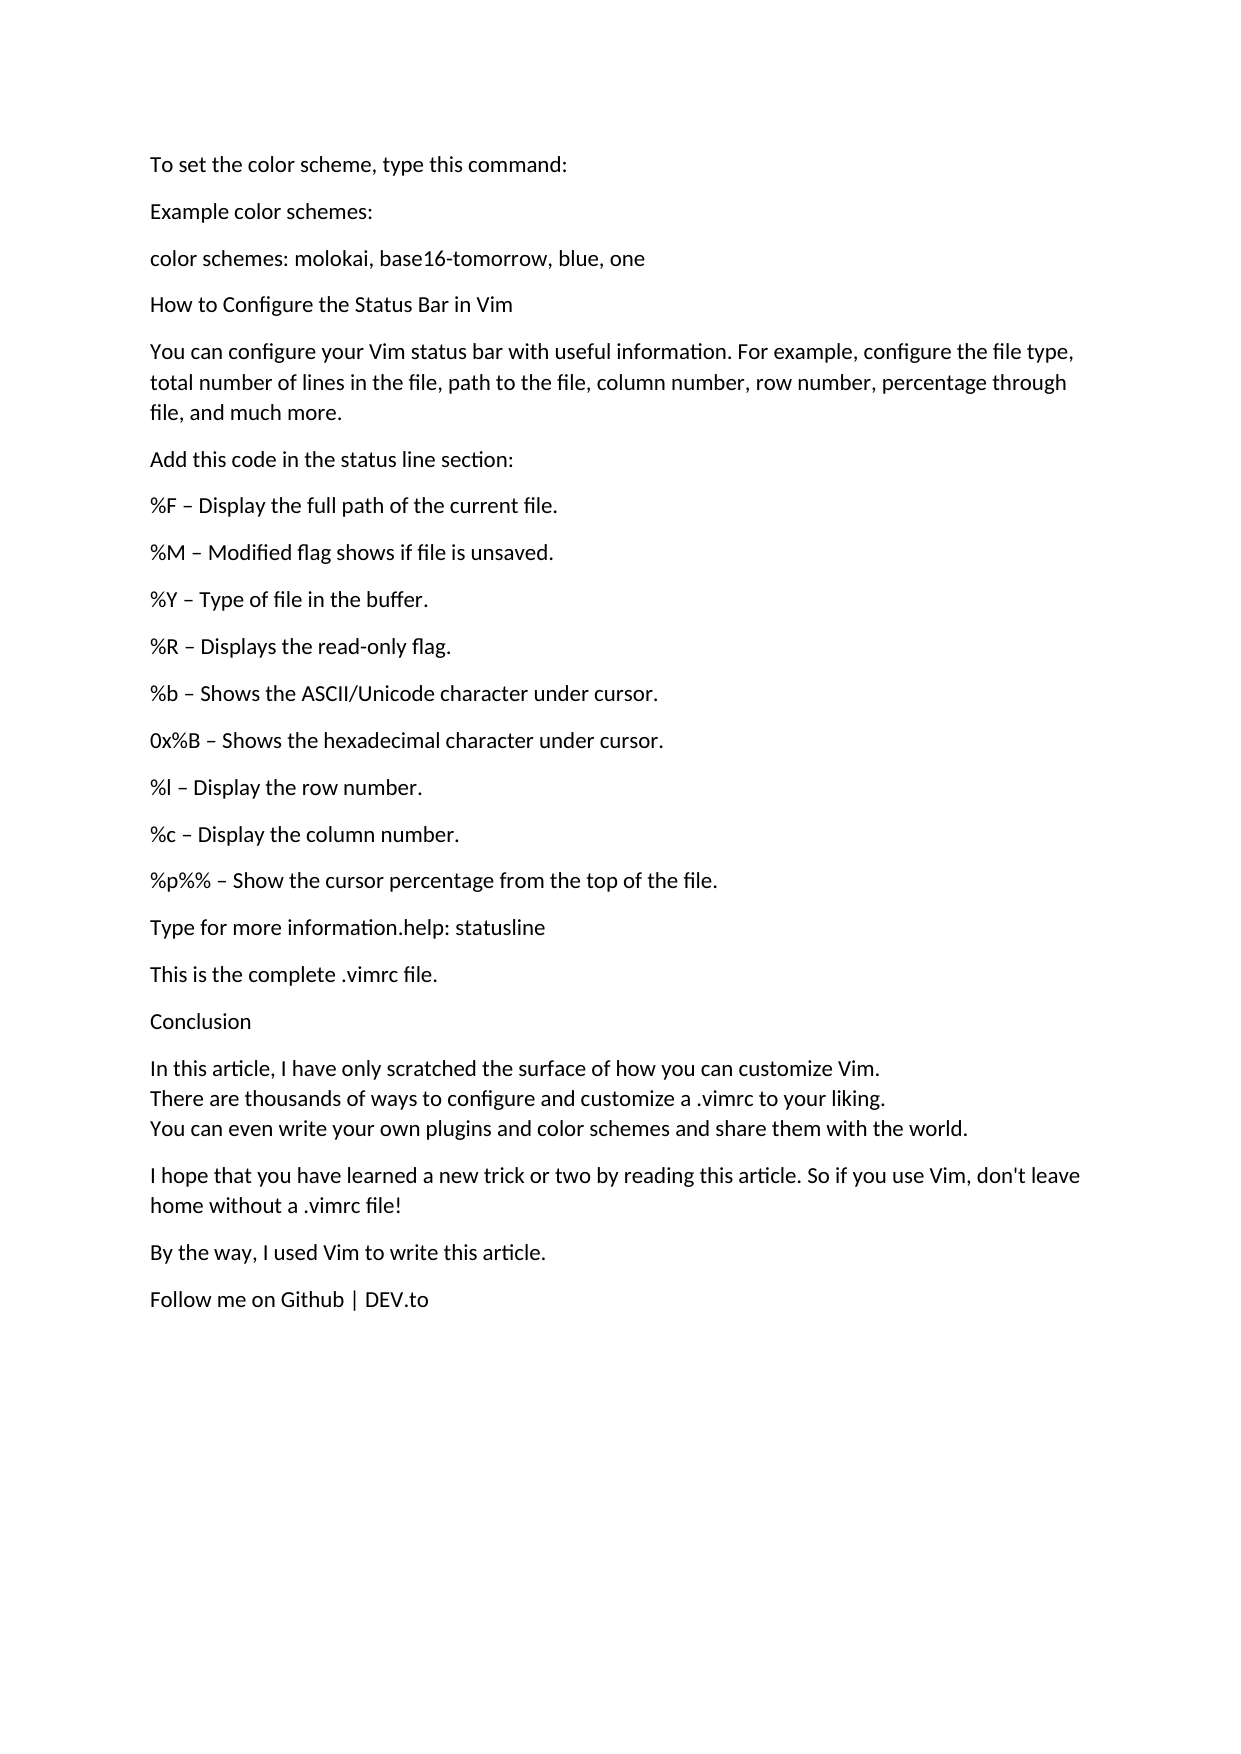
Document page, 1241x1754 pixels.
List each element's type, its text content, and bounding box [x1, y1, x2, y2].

text 0x%B – Shows the hexadecimal character under cursor. [150, 726, 1090, 754]
text I hope that you have learned a new trick or two by reading this article. So if you use Vim, don't leave home without a .vimrc file! [150, 1161, 1090, 1220]
text Type for more information.help: statusline [150, 913, 1090, 942]
text Example color schemes: [150, 197, 1090, 225]
text Follow me on Github | DEV.to [150, 1285, 1090, 1313]
text To set the color scheme, type this command: [150, 150, 1090, 178]
text How to Configure the Status Bar in Vim [150, 291, 1090, 319]
text %Y – Type of file in the buffer. [150, 585, 1090, 613]
text Add this code in the status line section: [150, 445, 1090, 473]
text %l – Display the row number. [150, 773, 1090, 801]
text %b – Shows the ASCII/Unicode character under cursor. [150, 679, 1090, 707]
text %p%% – Show the cursor percentage from the top of the file. [150, 867, 1090, 895]
text %F – Display the full path of the current file. [150, 492, 1090, 520]
text %M – Modified flag shows if file is unsaved. [150, 538, 1090, 567]
text %c – Display the column number. [150, 820, 1090, 848]
text This is the complete .vimrc file. [150, 960, 1090, 988]
text %R – Displays the read-only flag. [150, 632, 1090, 660]
text By the way, I used Vim to write this article. [150, 1238, 1090, 1267]
text In this article, I have only scratched the surface of how you can customize Vim. There are thousands of ways to configure and customize a .vimrc to your liking. You can even write your own plugins and color schemes and share them with the world. [150, 1054, 1090, 1143]
text color schemes: molokai, base16-tomorrow, blue, one [150, 244, 1090, 272]
text You can configure your Vim status bar with useful information. For example, configure the file type, total number of lines in the file, path to the file, column number, row number, percentage through file, and much more. [150, 337, 1090, 426]
text Conclusion [150, 1007, 1090, 1035]
